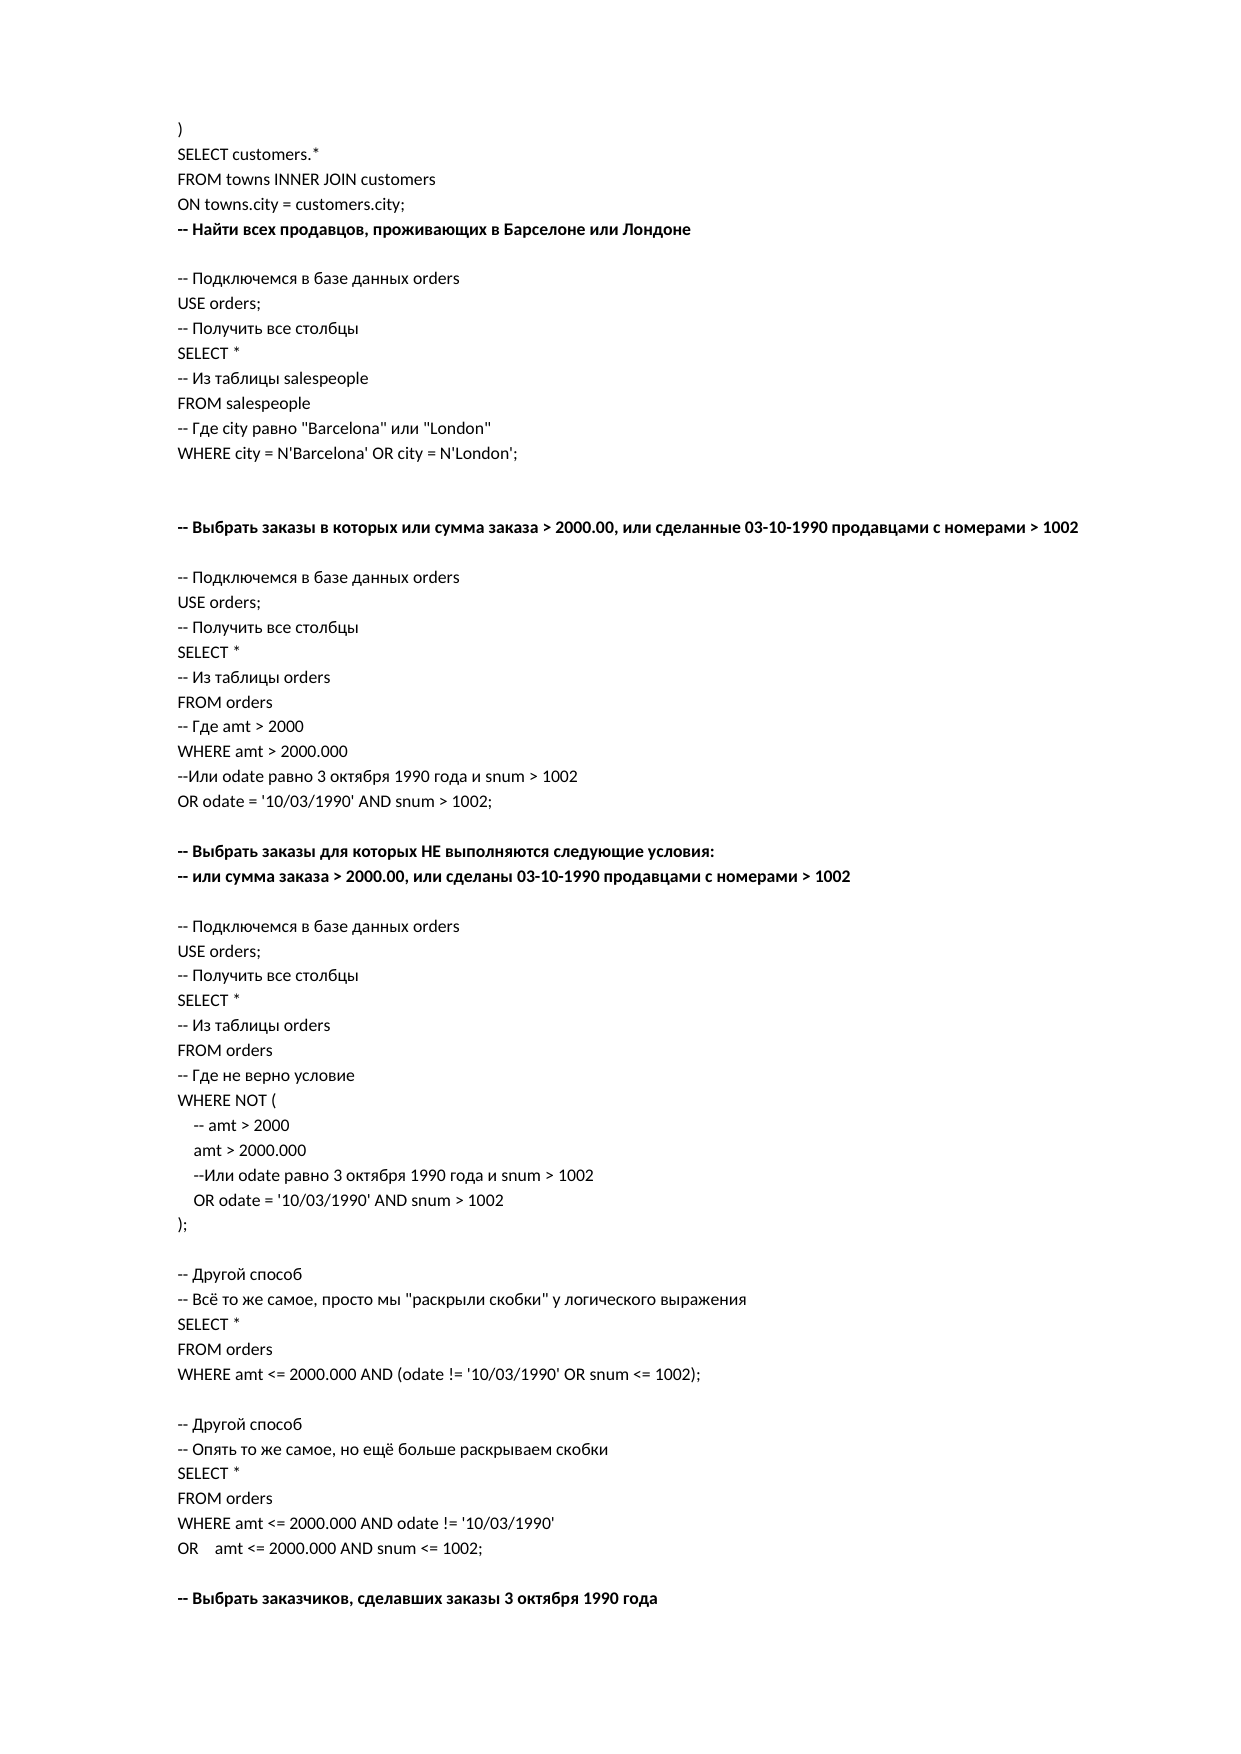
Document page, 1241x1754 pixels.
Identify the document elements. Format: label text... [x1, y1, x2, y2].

text OR amt <= 2000.000 AND snum <= 1002; [177, 1537, 1152, 1559]
text -- Получить все столбцы [177, 616, 1152, 638]
text --Или odate равно 3 октября 1990 года и snum > 1002 [177, 1164, 1152, 1185]
text -- Где city равно "Barcelona" или "London" [177, 417, 1152, 438]
text ) [177, 118, 1152, 140]
text -- Где не верно условие [177, 1064, 1152, 1086]
text SELECT * [177, 1462, 1152, 1484]
text SELECT * [177, 1313, 1152, 1335]
text FROM orders [177, 1487, 1152, 1509]
text WHERE amt <= 2000.000 AND odate != '10/03/1990' [177, 1512, 1152, 1534]
text USE orders; [177, 292, 1152, 314]
text -- Другой способ [177, 1263, 1152, 1285]
text -- Другой способ [177, 1413, 1152, 1434]
text -- Получить все столбцы [177, 964, 1152, 986]
text FROM orders [177, 691, 1152, 712]
text FROM orders [177, 1338, 1152, 1360]
text -- Подключемся в базе данных orders [177, 267, 1152, 289]
text WHERE amt <= 2000.000 AND (odate != '10/03/1990' OR snum <= 1002); [177, 1363, 1152, 1384]
text -- Подключемся в базе данных orders [177, 915, 1152, 936]
text SELECT * [177, 989, 1152, 1011]
text SELECT * [177, 342, 1152, 364]
text -- Из таблицы orders [177, 1014, 1152, 1036]
text WHERE amt > 2000.000 [177, 741, 1152, 762]
text -- amt > 2000 [177, 1114, 1152, 1136]
text FROM orders [177, 1039, 1152, 1061]
text ON towns.city = customers.city; [177, 193, 1152, 214]
text OR odate = '10/03/1990' AND snum > 1002 [177, 1189, 1152, 1210]
text -- Выбрать заказы для которых НЕ выполняются следующие условия: [177, 840, 1152, 862]
text -- Найти всех продавцов, проживающих в Барселоне или Лондоне [177, 218, 1152, 239]
text WHERE NOT ( [177, 1089, 1152, 1111]
text -- Из таблицы orders [177, 666, 1152, 687]
text ); [177, 1213, 1152, 1235]
text USE orders; [177, 940, 1152, 961]
text FROM salespeople [177, 392, 1152, 414]
text SELECT * [177, 641, 1152, 663]
text WHERE city = N'Barcelona' OR city = N'London'; [177, 442, 1152, 463]
text -- Выбрать заказы в которых или сумма заказа > 2000.00, или сделанные 03-10-1990 продавцами с номерами > 1002 [177, 516, 1152, 538]
text -- Где amt > 2000 [177, 716, 1152, 737]
text SELECT customers.* [177, 143, 1152, 165]
text -- Из таблицы salespeople [177, 367, 1152, 389]
text OR odate = '10/03/1990' AND snum > 1002; [177, 790, 1152, 812]
text amt > 2000.000 [177, 1139, 1152, 1161]
text -- Всё то же самое, просто мы "раскрыли скобки" у логического выражения [177, 1288, 1152, 1310]
text -- Получить все столбцы [177, 317, 1152, 339]
text FROM towns INNER JOIN customers [177, 168, 1152, 189]
text --Или odate равно 3 октября 1990 года и snum > 1002 [177, 765, 1152, 787]
text -- Выбрать заказчиков, сделавших заказы 3 октября 1990 года [177, 1587, 1152, 1609]
text -- Подключемся в базе данных orders [177, 566, 1152, 588]
text -- или сумма заказа > 2000.00, или сделаны 03-10-1990 продавцами с номерами > 1002 [177, 865, 1152, 887]
text -- Опять то же самое, но ещё больше раскрываем скобки [177, 1438, 1152, 1459]
text USE orders; [177, 591, 1152, 613]
